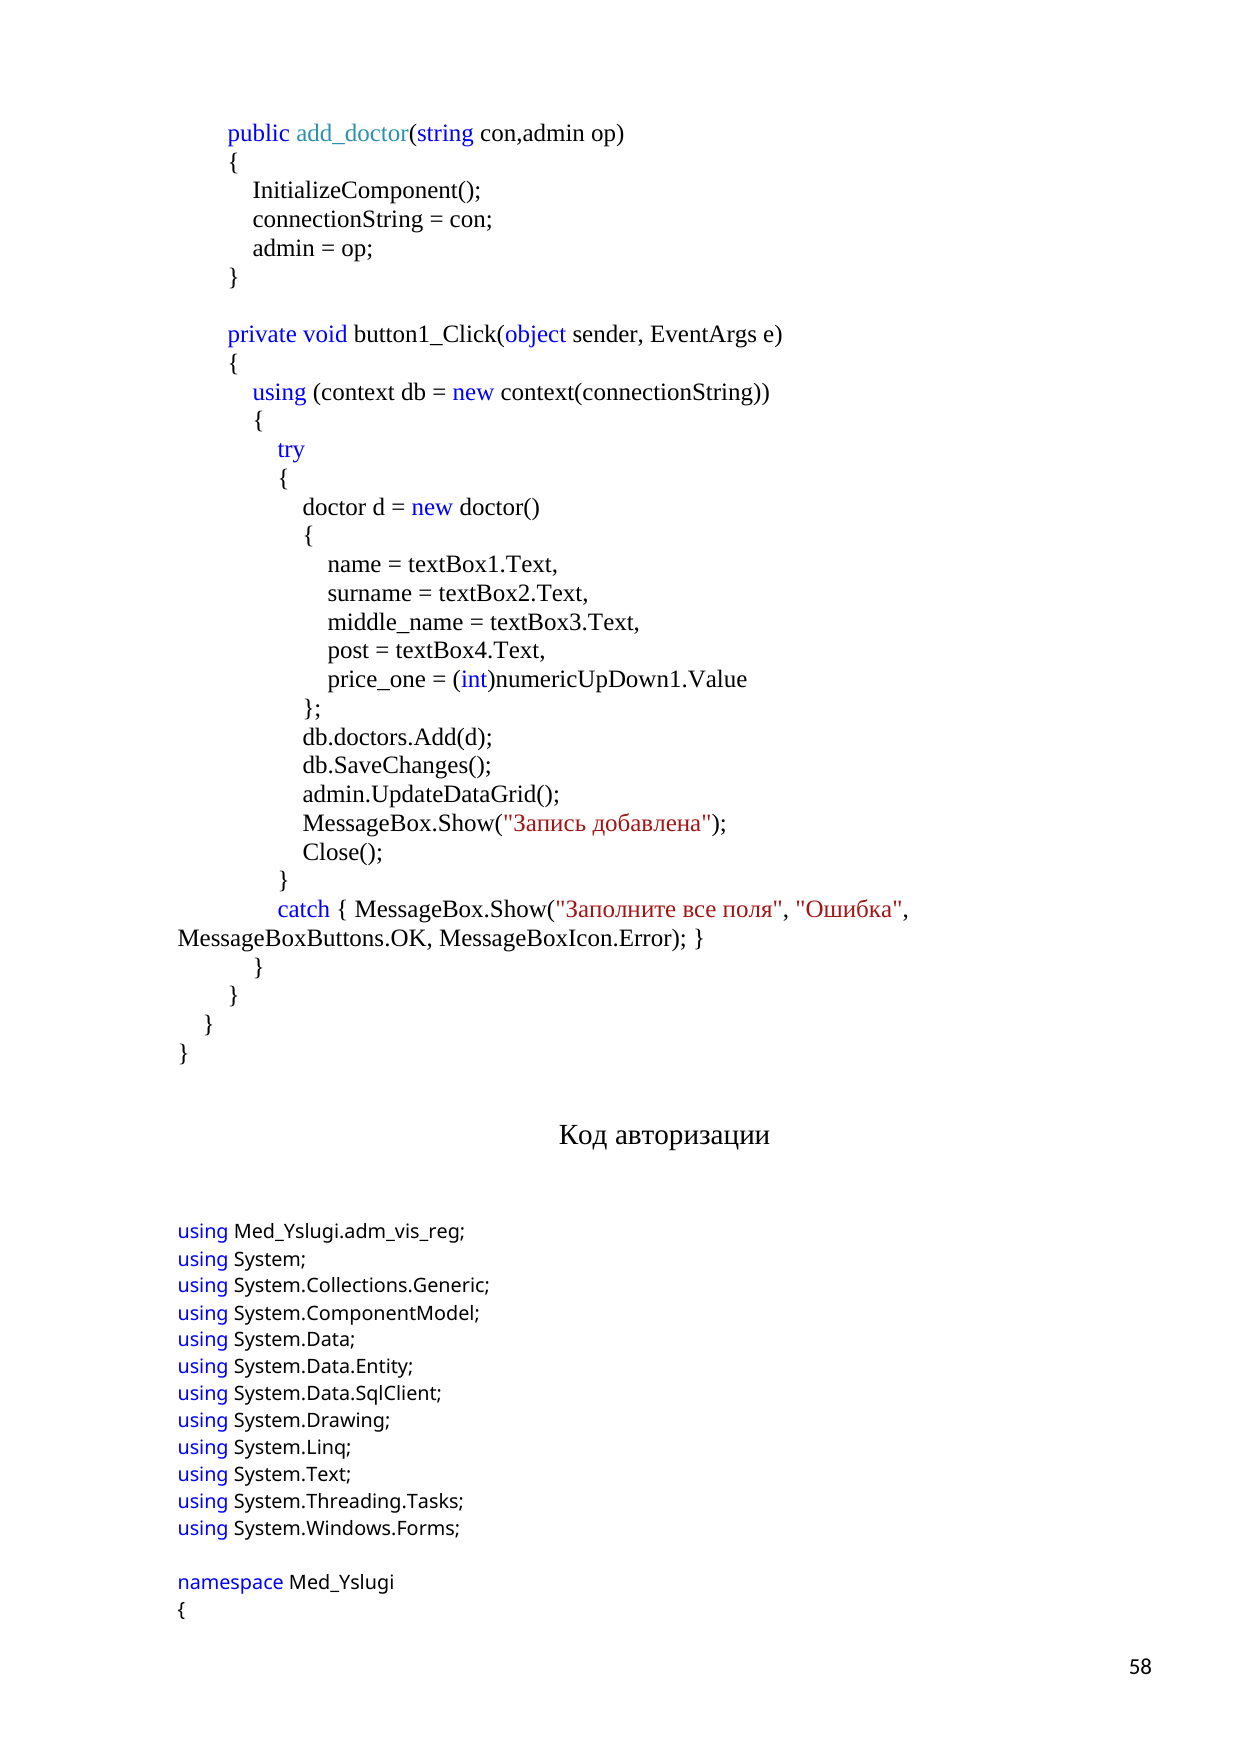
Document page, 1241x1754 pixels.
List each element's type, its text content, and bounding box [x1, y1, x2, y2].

text public add_doctor(string con,admin op) [177, 118, 1152, 147]
text using System.Data.SqlClient; [177, 1380, 1152, 1407]
text using System.Linq; [177, 1434, 1152, 1461]
text namespace Med_Yslugi [177, 1568, 1152, 1596]
text MessageBox.Show("Запись добавлена"); [177, 808, 1152, 837]
text { [177, 406, 1152, 434]
text using System.Threading.Tasks; [177, 1488, 1152, 1514]
text using System.ComponentModel; [177, 1299, 1152, 1326]
text using System.Drawing; [177, 1407, 1152, 1434]
text } [177, 1009, 1152, 1038]
text Close(); [177, 837, 1152, 866]
text InitializeComponent(); [177, 176, 1152, 204]
text doctor d = new doctor() [177, 492, 1152, 521]
text }; [177, 693, 1152, 722]
text private void button1_Click(object sender, EventArgs e) [177, 319, 1152, 348]
text admin.UpdateDataGrid(); [177, 779, 1152, 808]
text post = textBox4.Text, [177, 636, 1152, 664]
text surname = textBox2.Text, [177, 578, 1152, 607]
text { [177, 147, 1152, 176]
text using (context db = new context(connectionString)) [177, 377, 1152, 406]
text name = textBox1.Text, [177, 549, 1152, 578]
text } [177, 262, 1152, 291]
text using System.Text; [177, 1461, 1152, 1488]
text { [177, 521, 1152, 549]
text using System; [177, 1245, 1152, 1272]
text db.SaveChanges(); [177, 751, 1152, 779]
text { [177, 1596, 1152, 1622]
text try [177, 434, 1152, 463]
text using System.Windows.Forms; [177, 1514, 1152, 1542]
text admin = op; [177, 233, 1152, 262]
text catch { MessageBox.Show("Заполните все поля", "Ошибка", MessageBoxButtons.OK, MessageBoxIcon.Error); } [177, 894, 1152, 952]
text { [177, 348, 1152, 377]
text using System.Collections.Generic; [177, 1272, 1152, 1299]
text } [177, 981, 1152, 1009]
text using Med_Yslugi.adm_vis_reg; [177, 1218, 1152, 1245]
text connectionString = con; [177, 204, 1152, 233]
text Код авторизации [177, 1117, 1152, 1151]
text using System.Data; [177, 1326, 1152, 1353]
text } [177, 952, 1152, 981]
text } [177, 866, 1152, 894]
text middle_name = textBox3.Text, [177, 607, 1152, 636]
text } [177, 1038, 1152, 1067]
text price_one = (int)numericUpDown1.Value [177, 664, 1152, 693]
text using System.Data.Entity; [177, 1353, 1152, 1380]
text { [177, 463, 1152, 492]
text db.doctors.Add(d); [177, 722, 1152, 751]
